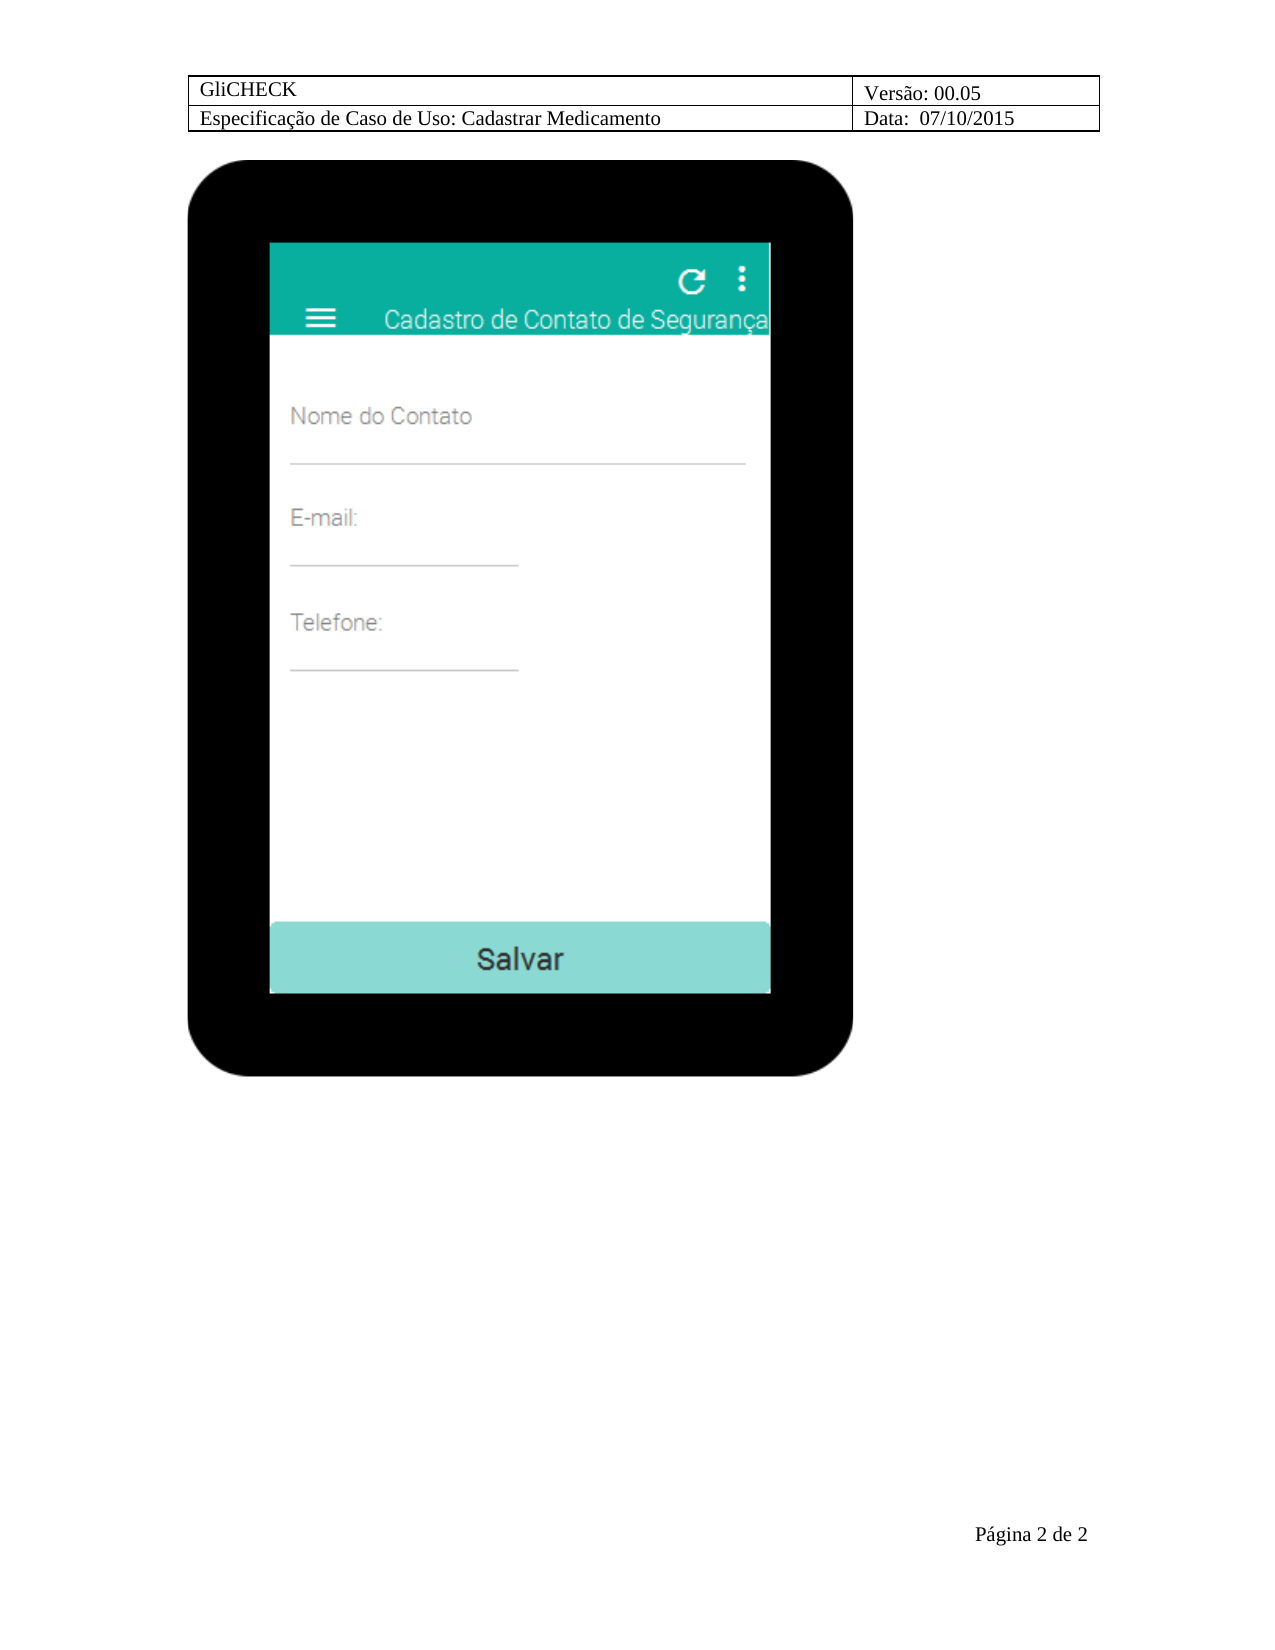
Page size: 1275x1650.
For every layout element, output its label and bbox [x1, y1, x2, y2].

picture [187, 160, 854, 1108]
